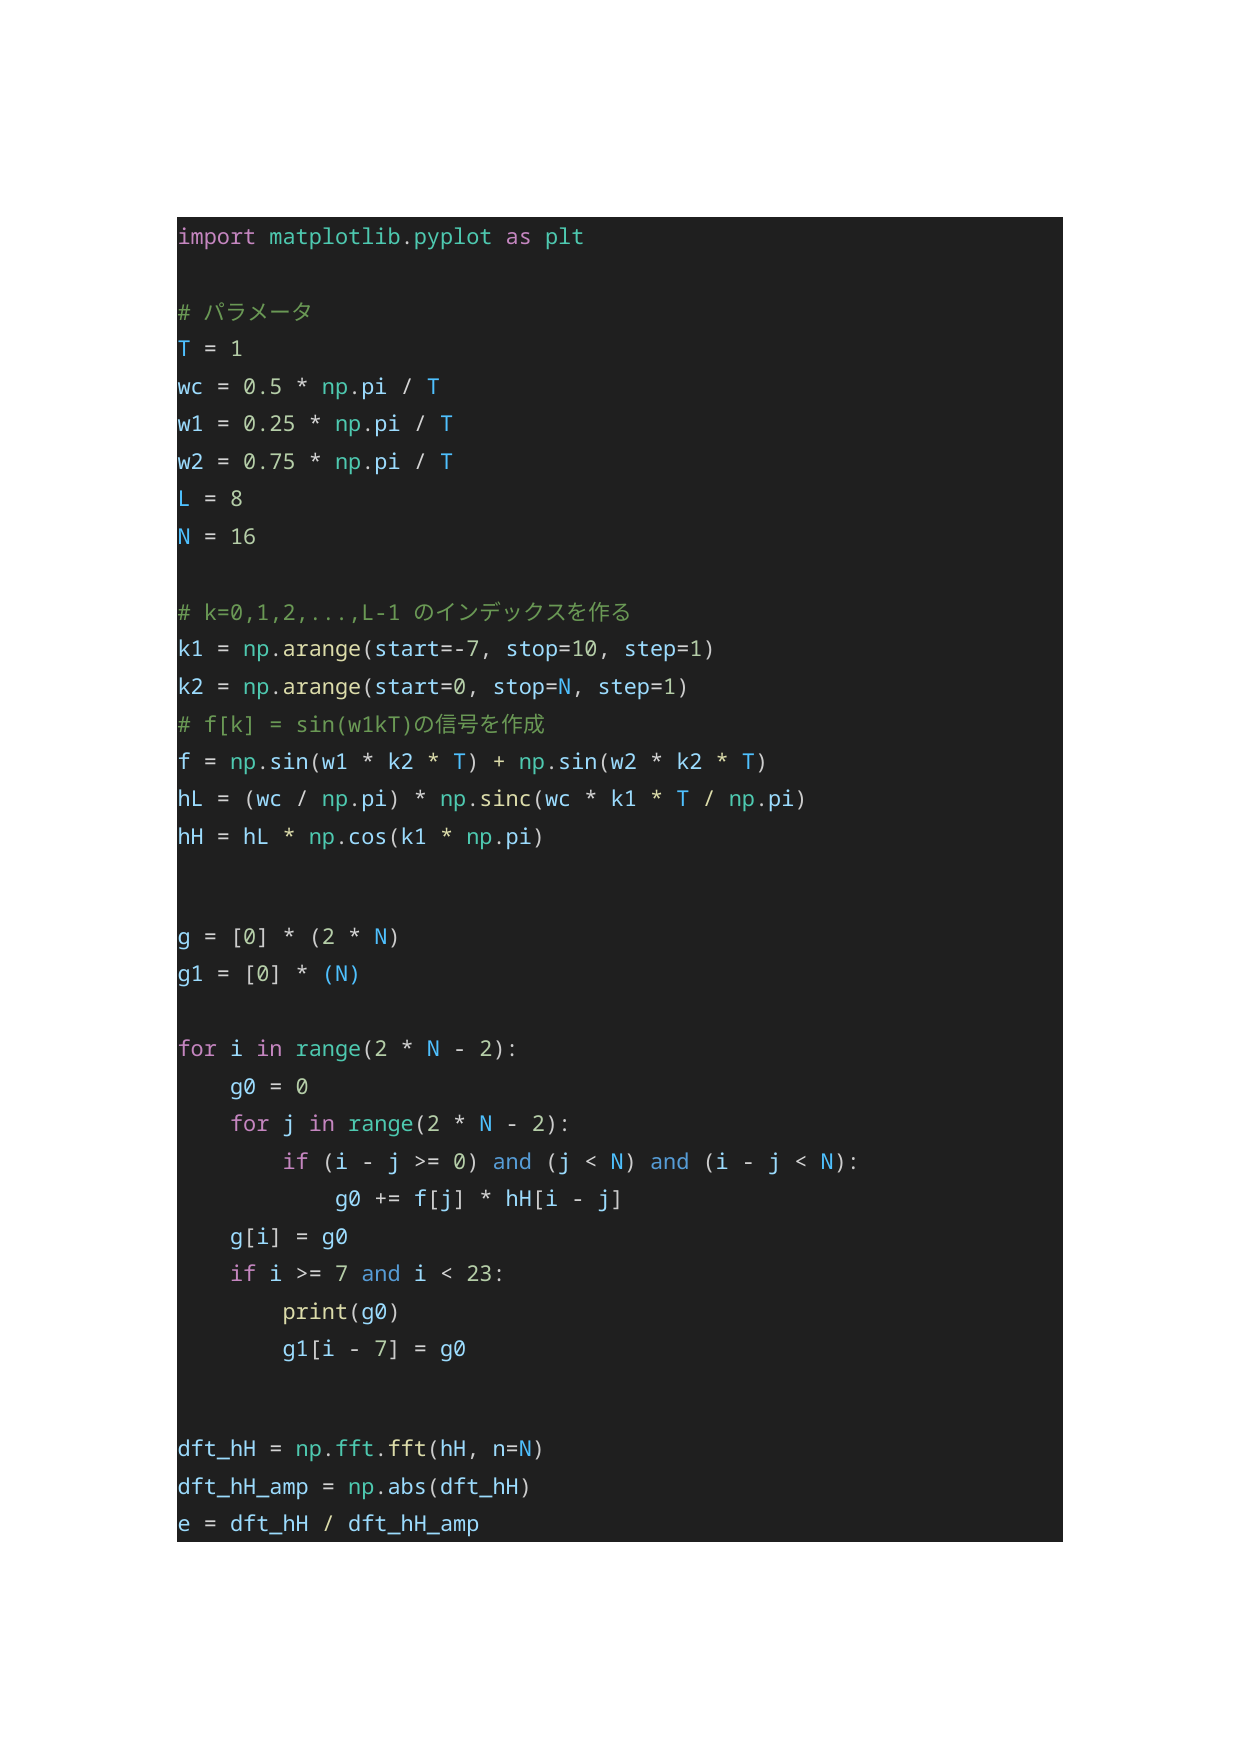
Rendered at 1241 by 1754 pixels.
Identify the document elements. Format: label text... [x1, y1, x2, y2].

text g0 += f[j] * hH[i - j] [177, 1179, 1063, 1217]
text g = [0] * (2 * N) [177, 917, 1063, 954]
text hL = (wc / np.pi) * np.sinc(wc * k1 * T / np.pi) [177, 779, 1063, 817]
text dft_hH = np.fft.fft(hH, n=N) [177, 1429, 1063, 1467]
text L = 8 [177, 479, 1063, 517]
text hH = hL * np.cos(k1 * np.pi) [177, 817, 1063, 854]
text if (i - j >= 0) and (j < N) and (i - j < N): [177, 1142, 1063, 1179]
text f = np.sin(w1 * k2 * T) + np.sin(w2 * k2 * T) [177, 742, 1063, 779]
text N = 16 [177, 517, 1063, 554]
text g[i] = g0 [177, 1217, 1063, 1254]
text for j in range(2 * N - 2): [177, 1104, 1063, 1142]
text T = 1 [177, 329, 1063, 367]
text print(g0) [177, 1292, 1063, 1329]
text w2 = 0.75 * np.pi / T [177, 442, 1063, 479]
text if i >= 7 and i < 23: [177, 1254, 1063, 1292]
text wc = 0.5 * np.pi / T [177, 367, 1063, 404]
text e = dft_hH / dft_hH_amp [177, 1504, 1063, 1542]
text import matplotlib.pyplot as plt [177, 217, 1063, 254]
text g1 = [0] * (N) [177, 954, 1063, 992]
text # f[k] = sin(w1kT)の信号を作成 [177, 704, 1063, 742]
text # k=0,1,2,...,L-1 のインデックスを作る [177, 592, 1063, 629]
text g1[i - 7] = g0 [177, 1329, 1063, 1367]
text g0 = 0 [177, 1067, 1063, 1104]
text w1 = 0.25 * np.pi / T [177, 404, 1063, 442]
text # パラメータ [177, 292, 1063, 329]
text dft_hH_amp = np.abs(dft_hH) [177, 1467, 1063, 1504]
text k1 = np.arange(start=-7, stop=10, step=1) [177, 629, 1063, 667]
text for i in range(2 * N - 2): [177, 1029, 1063, 1067]
text k2 = np.arange(start=0, stop=N, step=1) [177, 667, 1063, 704]
